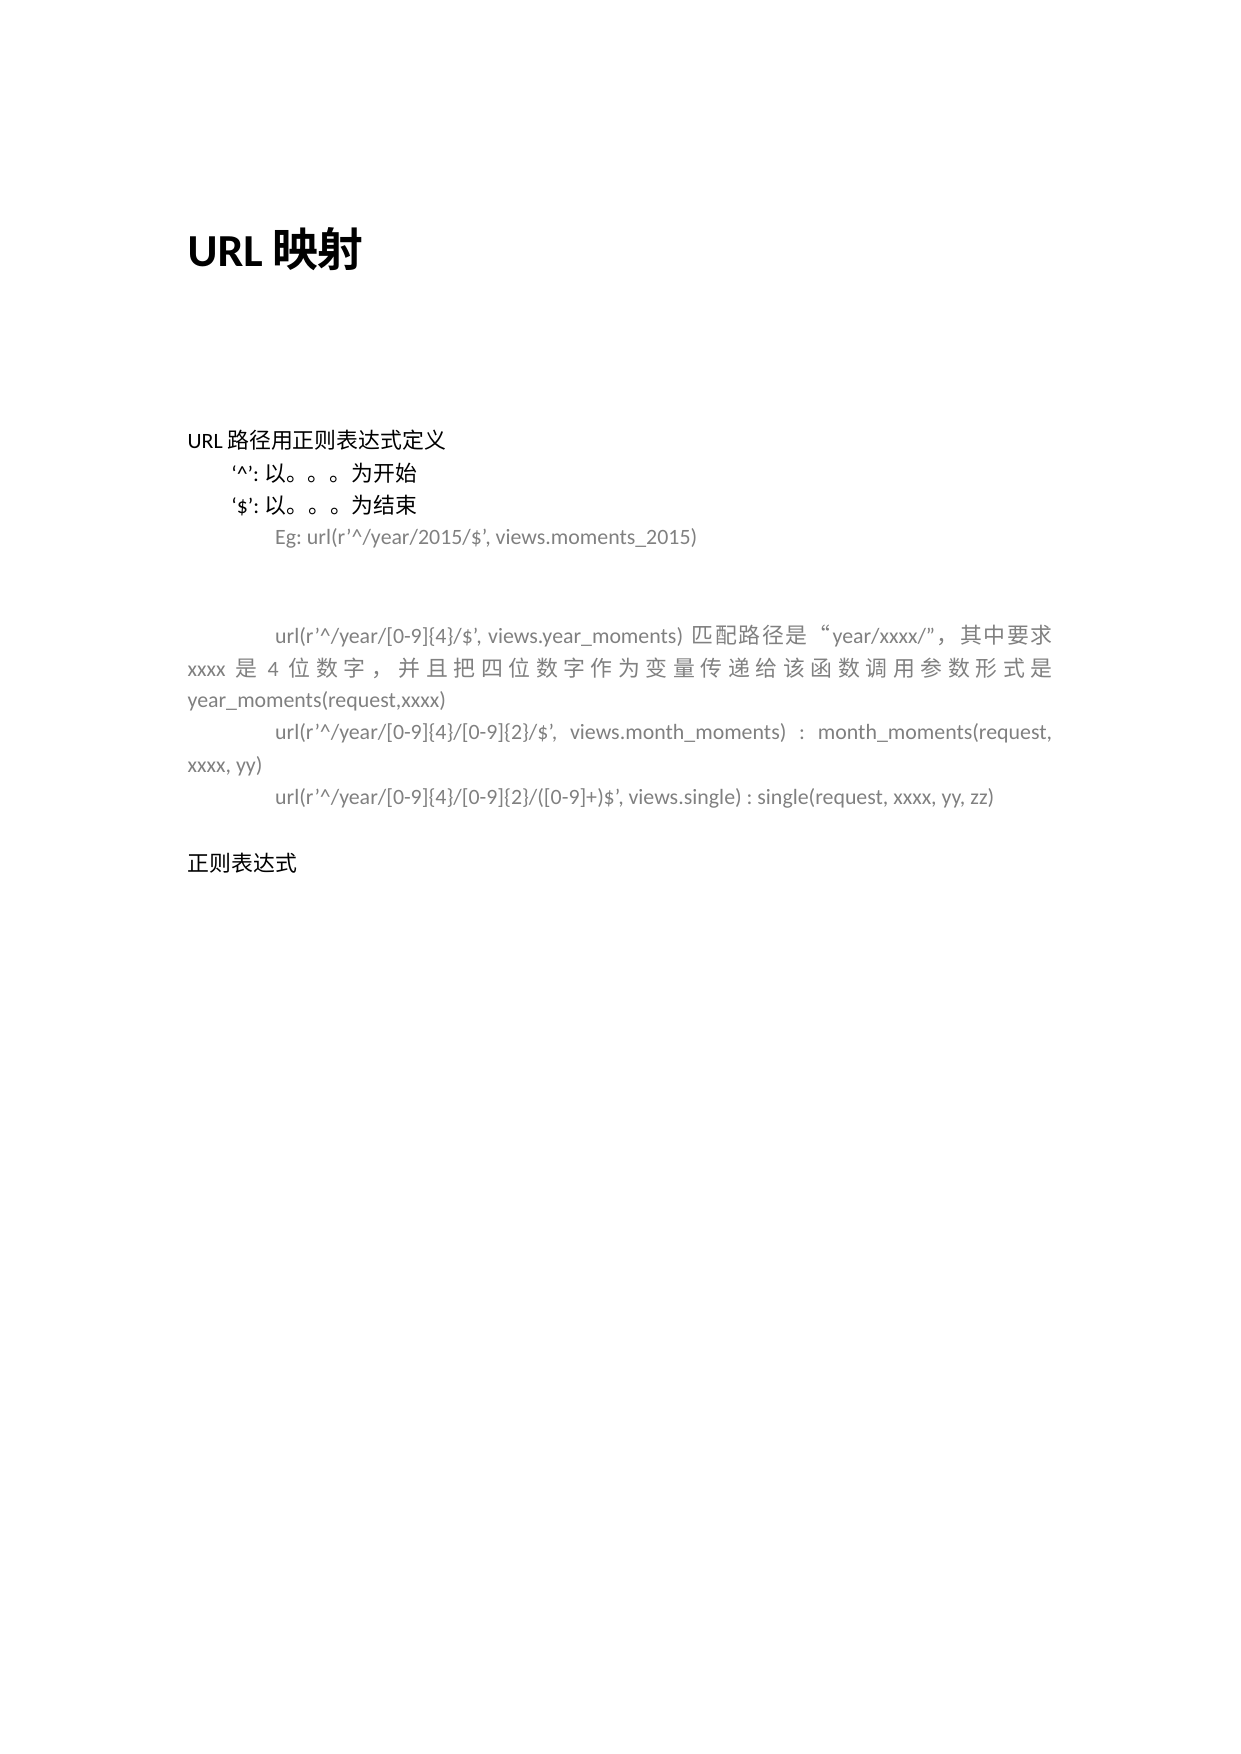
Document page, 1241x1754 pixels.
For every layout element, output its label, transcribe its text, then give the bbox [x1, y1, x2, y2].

text ‘$’: 以。。。为结束 [187, 488, 1053, 520]
text url(r’^/year/[0-9]{4}/$’, views.year_moments) 匹配路径是“year/xxxx/”，其中要求xxxx是4位数字，并且把四位数字作为变量传递给该函数调用参数形式是year_moments(request,xxxx) [187, 618, 1053, 715]
text url(r’^/year/[0-9]{4}/[0-9]{2}/([0-9]+)$’, views.single) : single(request, xxxx, yy, zz) [187, 780, 1053, 813]
text 正则表达式 [187, 845, 1053, 878]
text ‘^’: 以。。。为开始 [187, 455, 1053, 488]
text Eg: url(r’^/year/2015/$’, views.moments_2015) [187, 520, 1053, 553]
subtitle URL映射 [187, 197, 1053, 295]
text url(r’^/year/[0-9]{4}/[0-9]{2}/$’, views.month_moments) : month_moments(request, xxxx, yy) [187, 715, 1053, 780]
text URL路径用正则表达式定义 [187, 423, 1053, 455]
